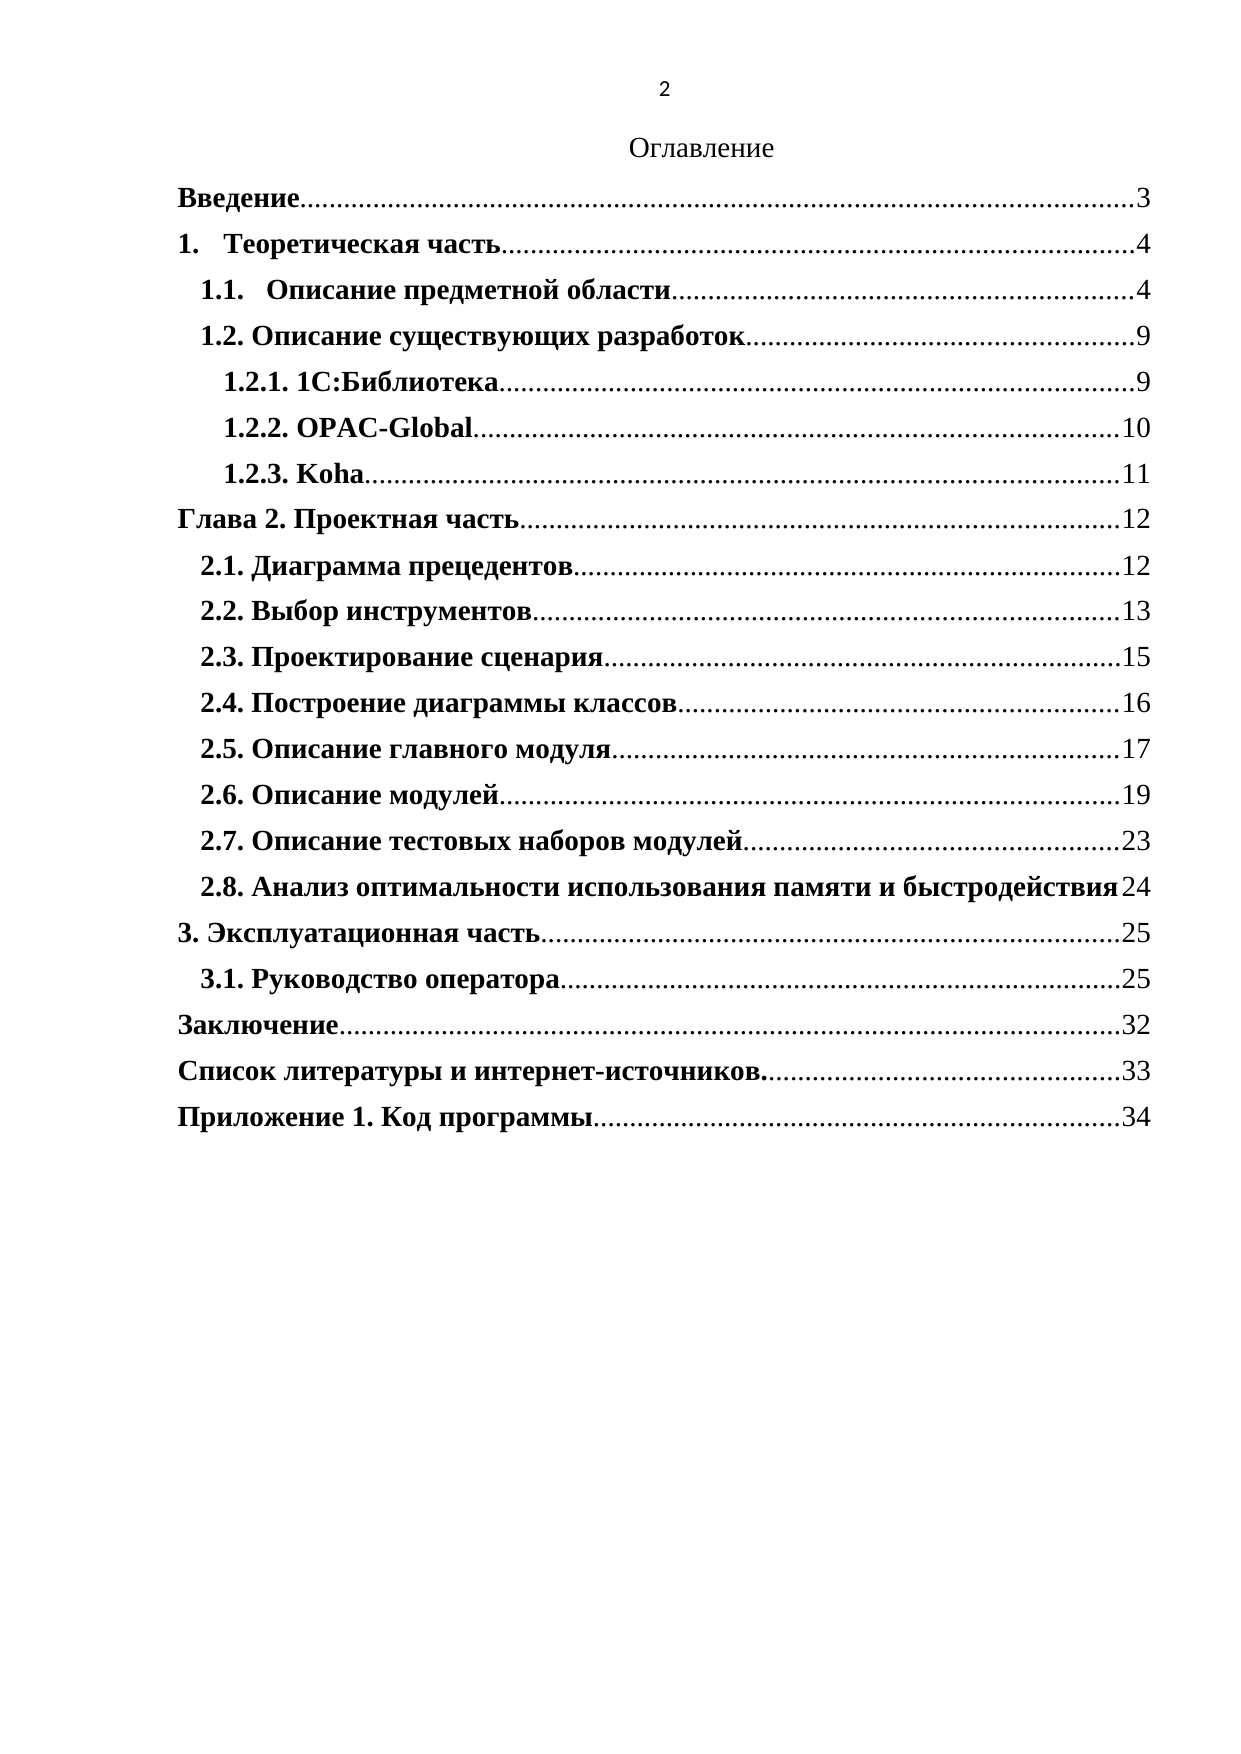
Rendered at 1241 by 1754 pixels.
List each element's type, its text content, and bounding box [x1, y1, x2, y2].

text 2.2. Выбор инструментов 13 [200, 593, 1152, 627]
text 1.2.3. Koha 11 [223, 456, 1152, 489]
text 2.5. Описание главного модуля 17 [200, 731, 1152, 765]
text 1.2.2. OPAC-Global 10 [223, 410, 1152, 443]
text 2.6. Описание модулей 19 [200, 777, 1152, 811]
text 2.7. Описание тестовых наборов модулей 23 [200, 823, 1152, 857]
text 2.1. Диаграмма прецедентов 12 [200, 548, 1152, 581]
text 2.8. Анализ оптимальности использования памяти и быстродействия 24 [200, 869, 1152, 903]
text 2.3. Проектирование сценария 15 [200, 639, 1152, 673]
text Приложение 1. Код программы 34 [177, 1099, 1152, 1132]
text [177, 130, 1152, 163]
text Список литературы и интернет-источников. 33 [177, 1053, 1152, 1086]
text 1.2.1. 1С:Библиотека 9 [223, 364, 1152, 397]
text 1. Теоретическая часть 4 [177, 226, 1152, 259]
text 3. Эксплуатационная часть 25 [177, 915, 1152, 949]
text Введение 3 [177, 180, 1152, 214]
text 1.2. Описание существующих разработок 9 [200, 318, 1152, 351]
text Заключение 32 [177, 1007, 1152, 1041]
text 1.1. Описание предметной области 4 [200, 272, 1152, 306]
text 2.4. Построение диаграммы классов 16 [200, 685, 1152, 719]
text Глава 2. Проектная часть 12 [177, 502, 1152, 535]
text 3.1. Руководство оператора 25 [200, 961, 1152, 994]
